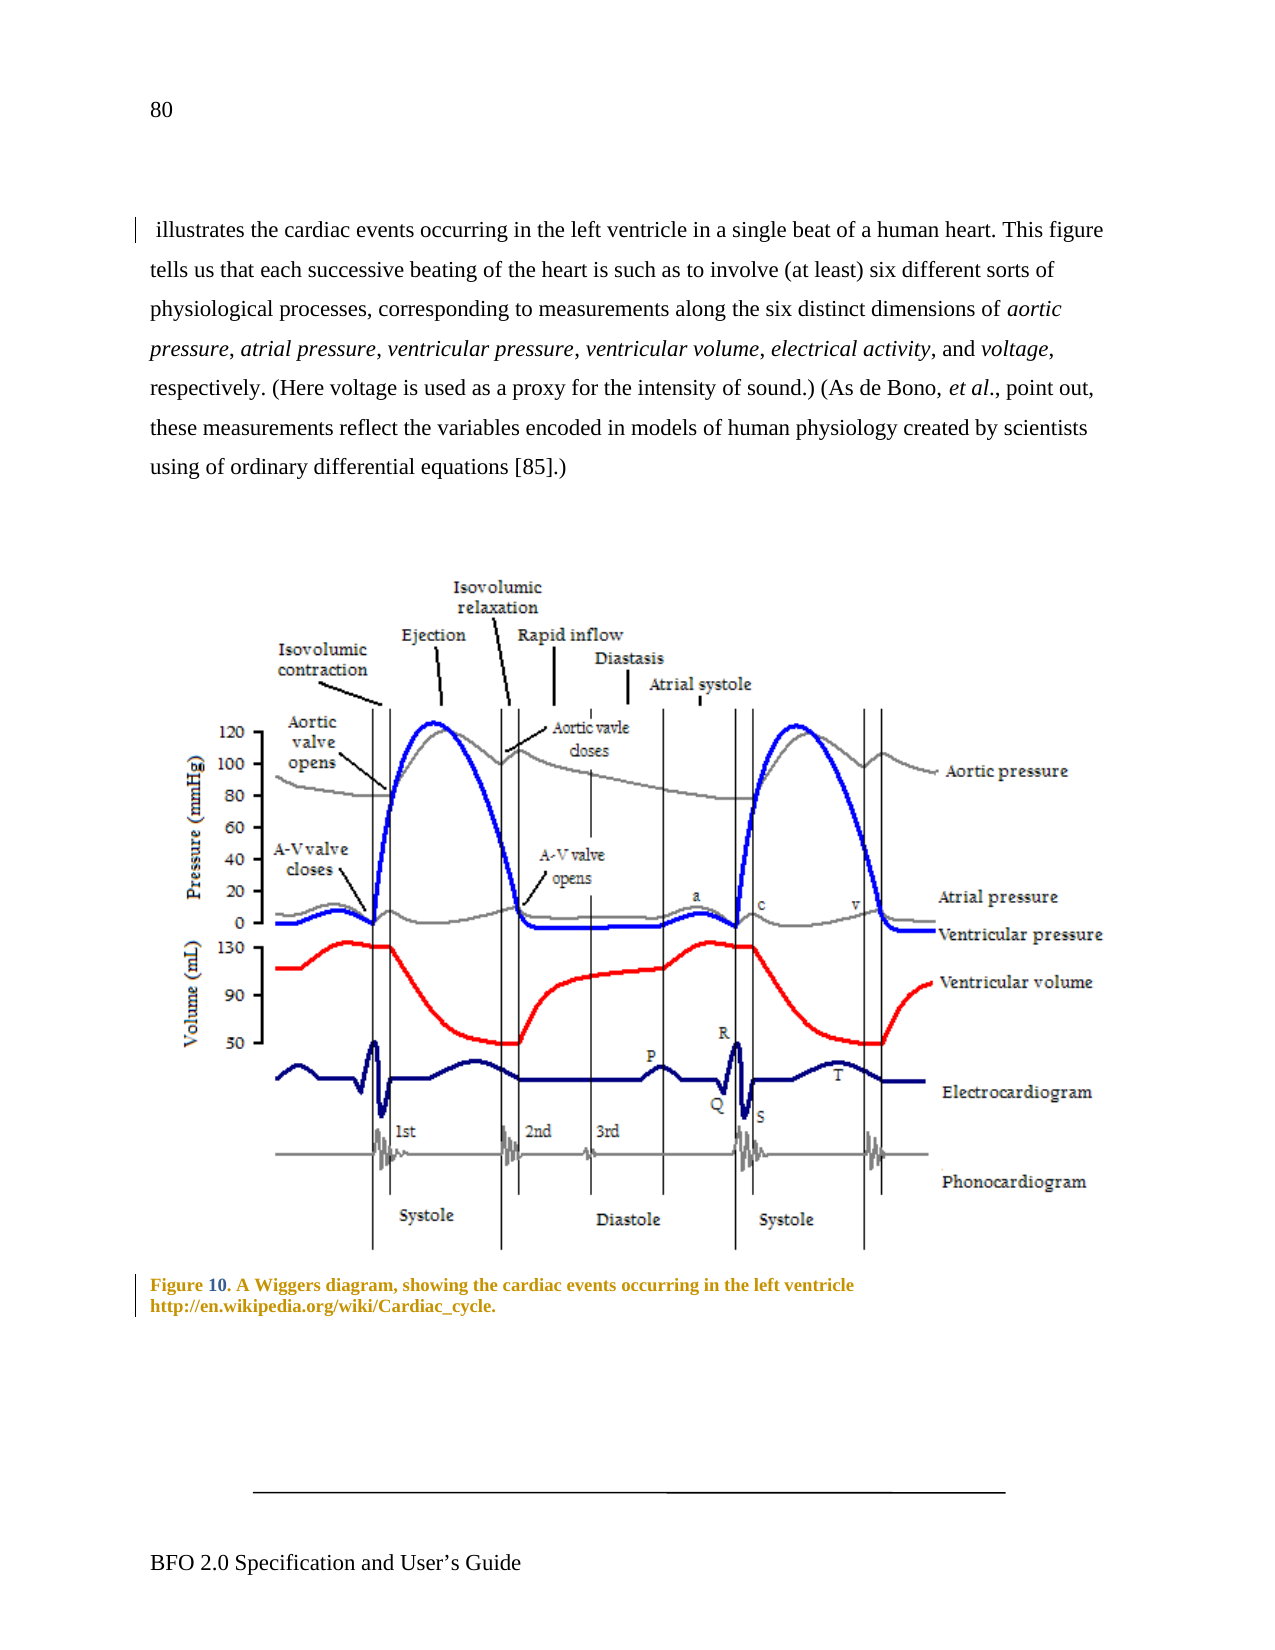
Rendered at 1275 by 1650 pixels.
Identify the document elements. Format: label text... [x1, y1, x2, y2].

picture [167, 574, 1108, 1253]
text Figure 10. A Wiggers diagram, showing the cardiac events occurring in the left ventricle http://en.wikipedia.org/wiki/Cardiac_cycle. [150, 1274, 1125, 1317]
text illustrates the cardiac events occurring in the left ventricle in a single beat of a human heart. This figure tells us that each successive beating of the heart is such as to involve (at least) six different sorts of physiological processes, corresponding to measurements along the six distinct dimensions of aortic pressure, atrial pressure, ventricular pressure, ventricular volume, electrical activity, and voltage, respectively. (Here voltage is used as a proxy for the intensity of sound.) (As de Bono, et al., point out, these measurements reflect the variables encoded in models of human physiology created by scientists using of ordinary differential equations [85].) [150, 217, 1125, 480]
